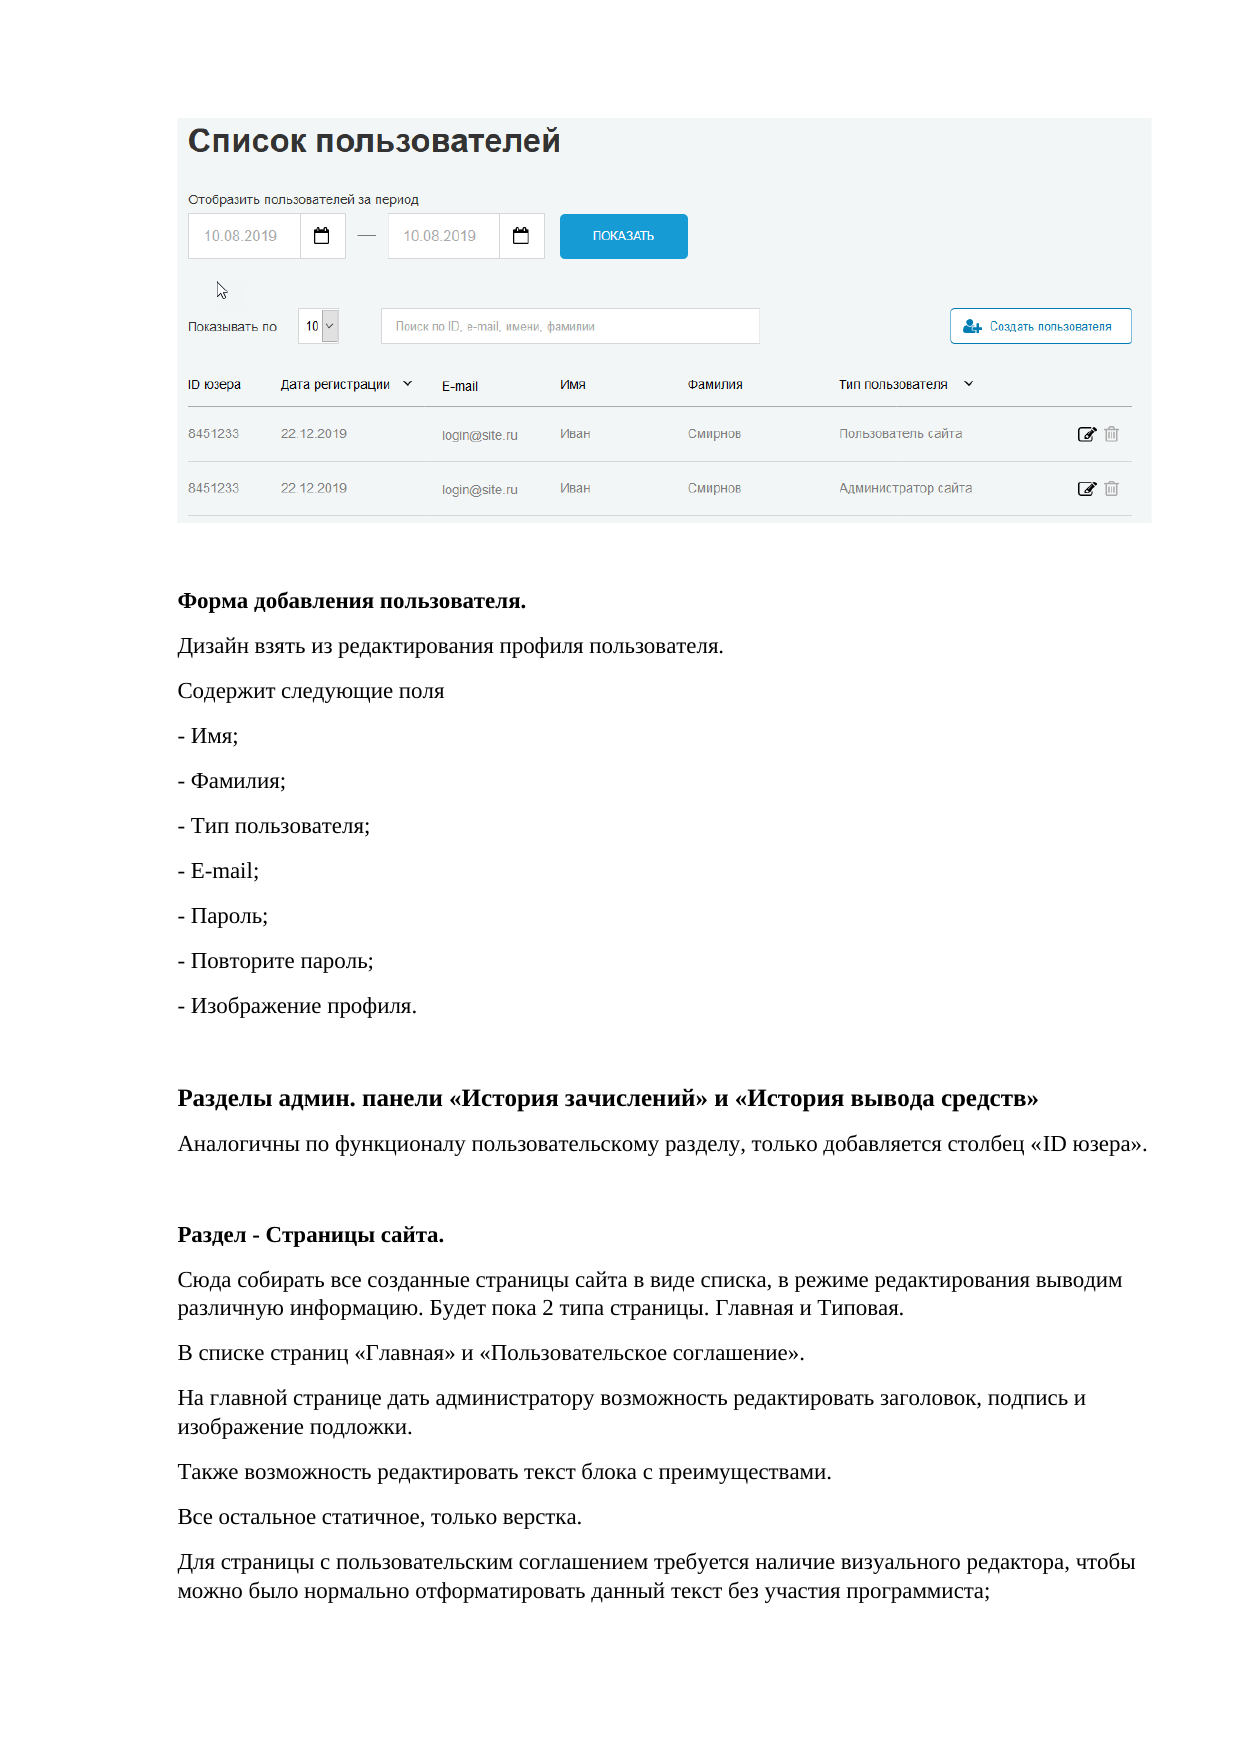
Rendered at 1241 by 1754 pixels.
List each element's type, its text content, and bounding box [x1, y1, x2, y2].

text Содержит следующие поля [177, 677, 1152, 703]
text Раздел - Страницы сайта. [177, 1221, 1152, 1247]
text На главной странице дать администратору возможность редактировать заголовок, подпись и изображение подложки. [177, 1384, 1152, 1439]
text Для страницы с пользовательским соглашением требуется наличие визуального редактора, чтобы можно было нормально отформатировать данный текст без участия программиста; [177, 1548, 1152, 1603]
text - Тип пользователя; [177, 812, 1152, 838]
text - E-mail; [177, 857, 1152, 884]
text Аналогичны по функционалу пользовательскому разделу, только добавляется столбец «ID юзера». [177, 1131, 1152, 1157]
text - Фамилия; [177, 767, 1152, 793]
text В списке страниц «Главная» и «Пользовательское соглашение». [177, 1339, 1152, 1366]
text - Повторите пароль; [177, 947, 1152, 974]
text Также возможность редактировать текст блока с преимуществами. [177, 1458, 1152, 1484]
text Форма добавления пользователя. [177, 587, 1152, 613]
text Все остальное статичное, только верстка. [177, 1503, 1152, 1529]
text - Изображение профиля. [177, 993, 1152, 1019]
picture [177, 118, 1152, 523]
text Сюда собирать все созданные страницы сайта в виде списка, в режиме редактирования выводим различную информацию. Будет пока 2 типа страницы. Главная и Типовая. [177, 1266, 1152, 1321]
text Разделы админ. панели «История зачислений» и «История вывода средств» [177, 1083, 1152, 1112]
text - Имя; [177, 722, 1152, 748]
text Дизайн взять из редактирования профиля пользователя. [177, 632, 1152, 658]
text - Пароль; [177, 902, 1152, 929]
